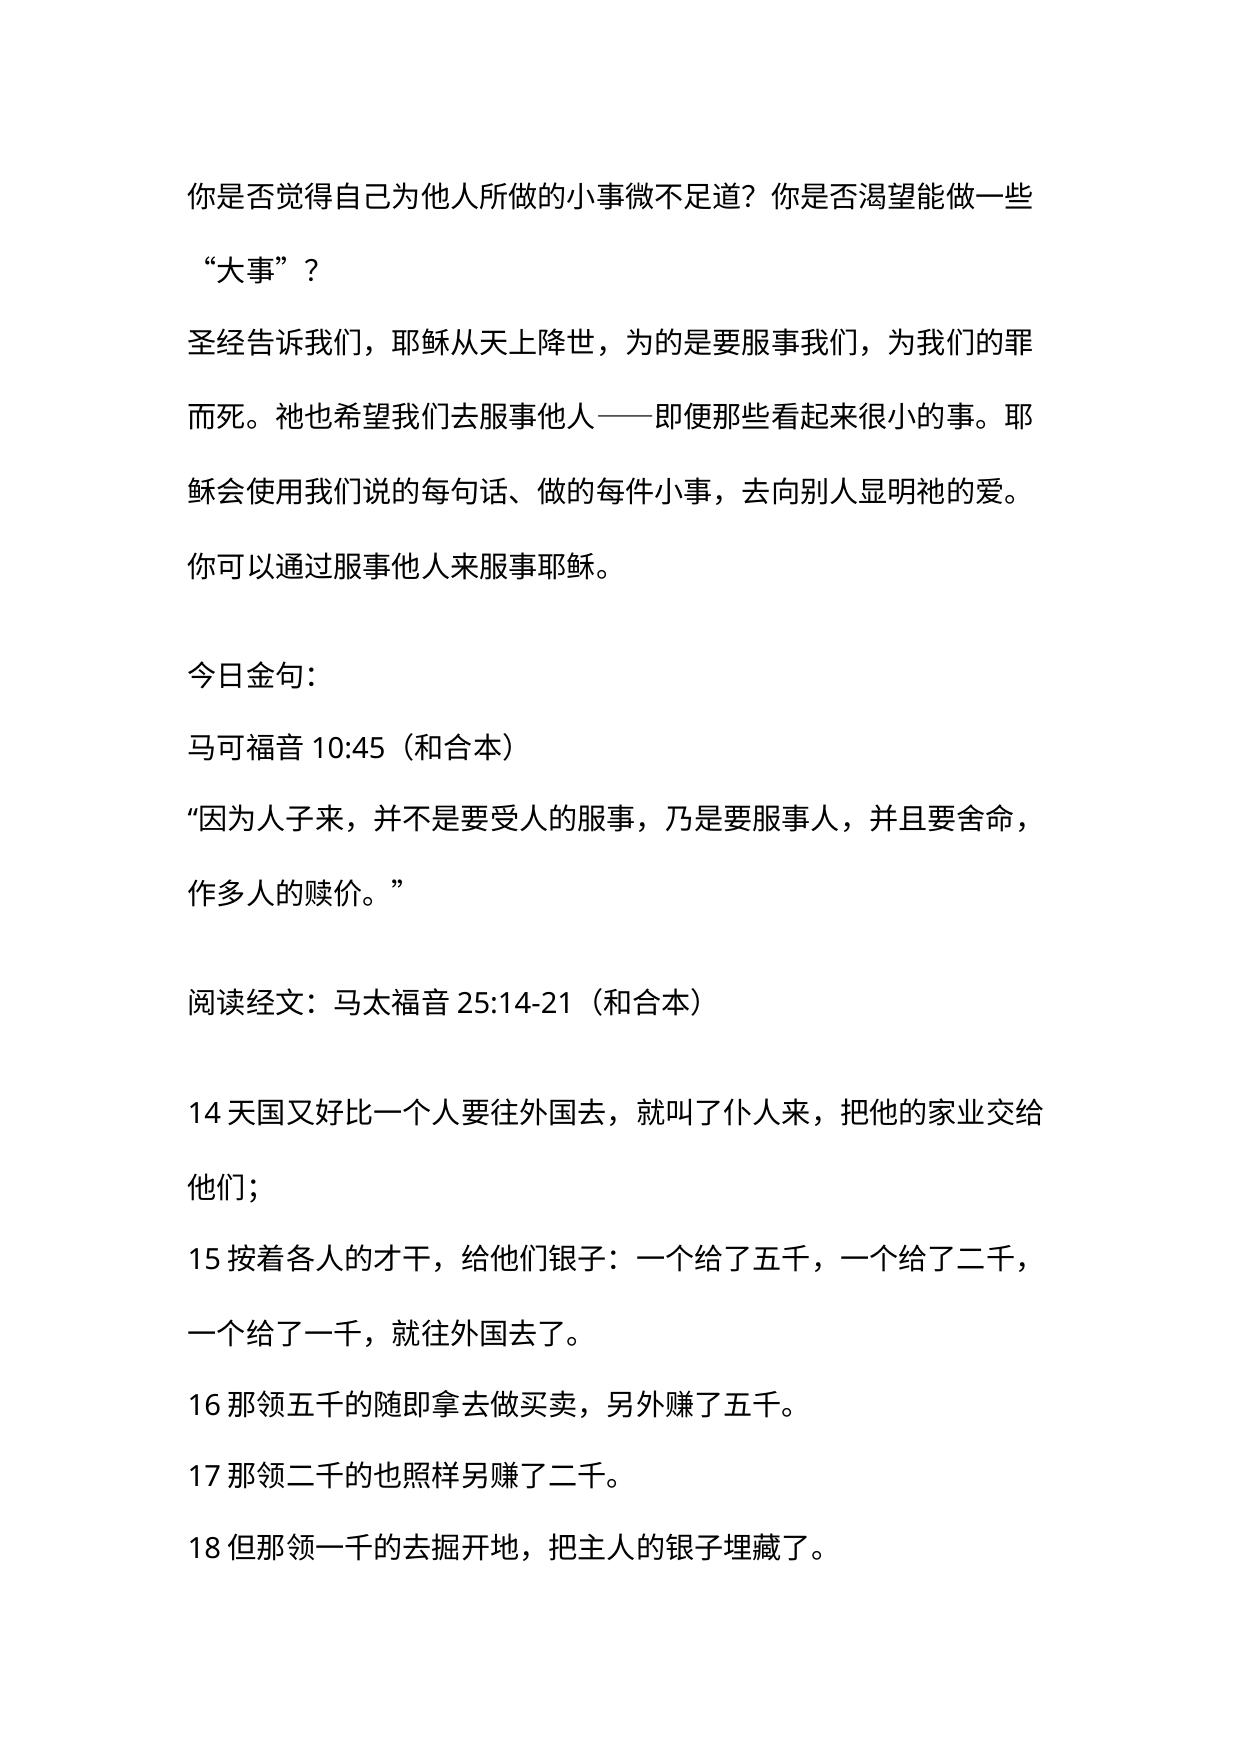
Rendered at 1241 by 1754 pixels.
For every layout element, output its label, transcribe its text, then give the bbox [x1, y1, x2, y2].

text 今日金句： [187, 642, 1053, 707]
text 14 天国又好比一个人要往外国去，就叫了仆人来，把他的家业交给他们； [187, 1078, 1053, 1218]
text 圣经告诉我们，耶稣从天上降世，为的是要服事我们，为我们的罪而死。祂也希望我们去服事他人——即便那些看起来很小的事。耶稣会使用我们说的每句话、做的每件小事，去向别人显明祂的爱。你可以通过服事他人来服事耶稣。 [187, 308, 1053, 597]
text 18 但那领一千的去掘开地，把主人的银子埋藏了。 [187, 1513, 1053, 1578]
text 你是否觉得自己为他人所做的小事微不足道？你是否渴望能做一些“大事”？ [187, 162, 1053, 302]
text 马可福音 10:45（和合本） [187, 713, 1053, 778]
text 16 那领五千的随即拿去做买卖，另外赚了五千。 [187, 1370, 1053, 1435]
text 15 按着各人的才干，给他们银子：一个给了五千，一个给了二千，一个给了一千，就往外国去了。 [187, 1224, 1053, 1364]
text “因为人子来，并不是要受人的服事，乃是要服事人，并且要舍命，作多人的赎价。” [187, 784, 1053, 924]
text 阅读经文：马太福音 25:14-21（和合本） [187, 969, 1053, 1034]
text 17 那领二千的也照样另赚了二千。 [187, 1442, 1053, 1507]
